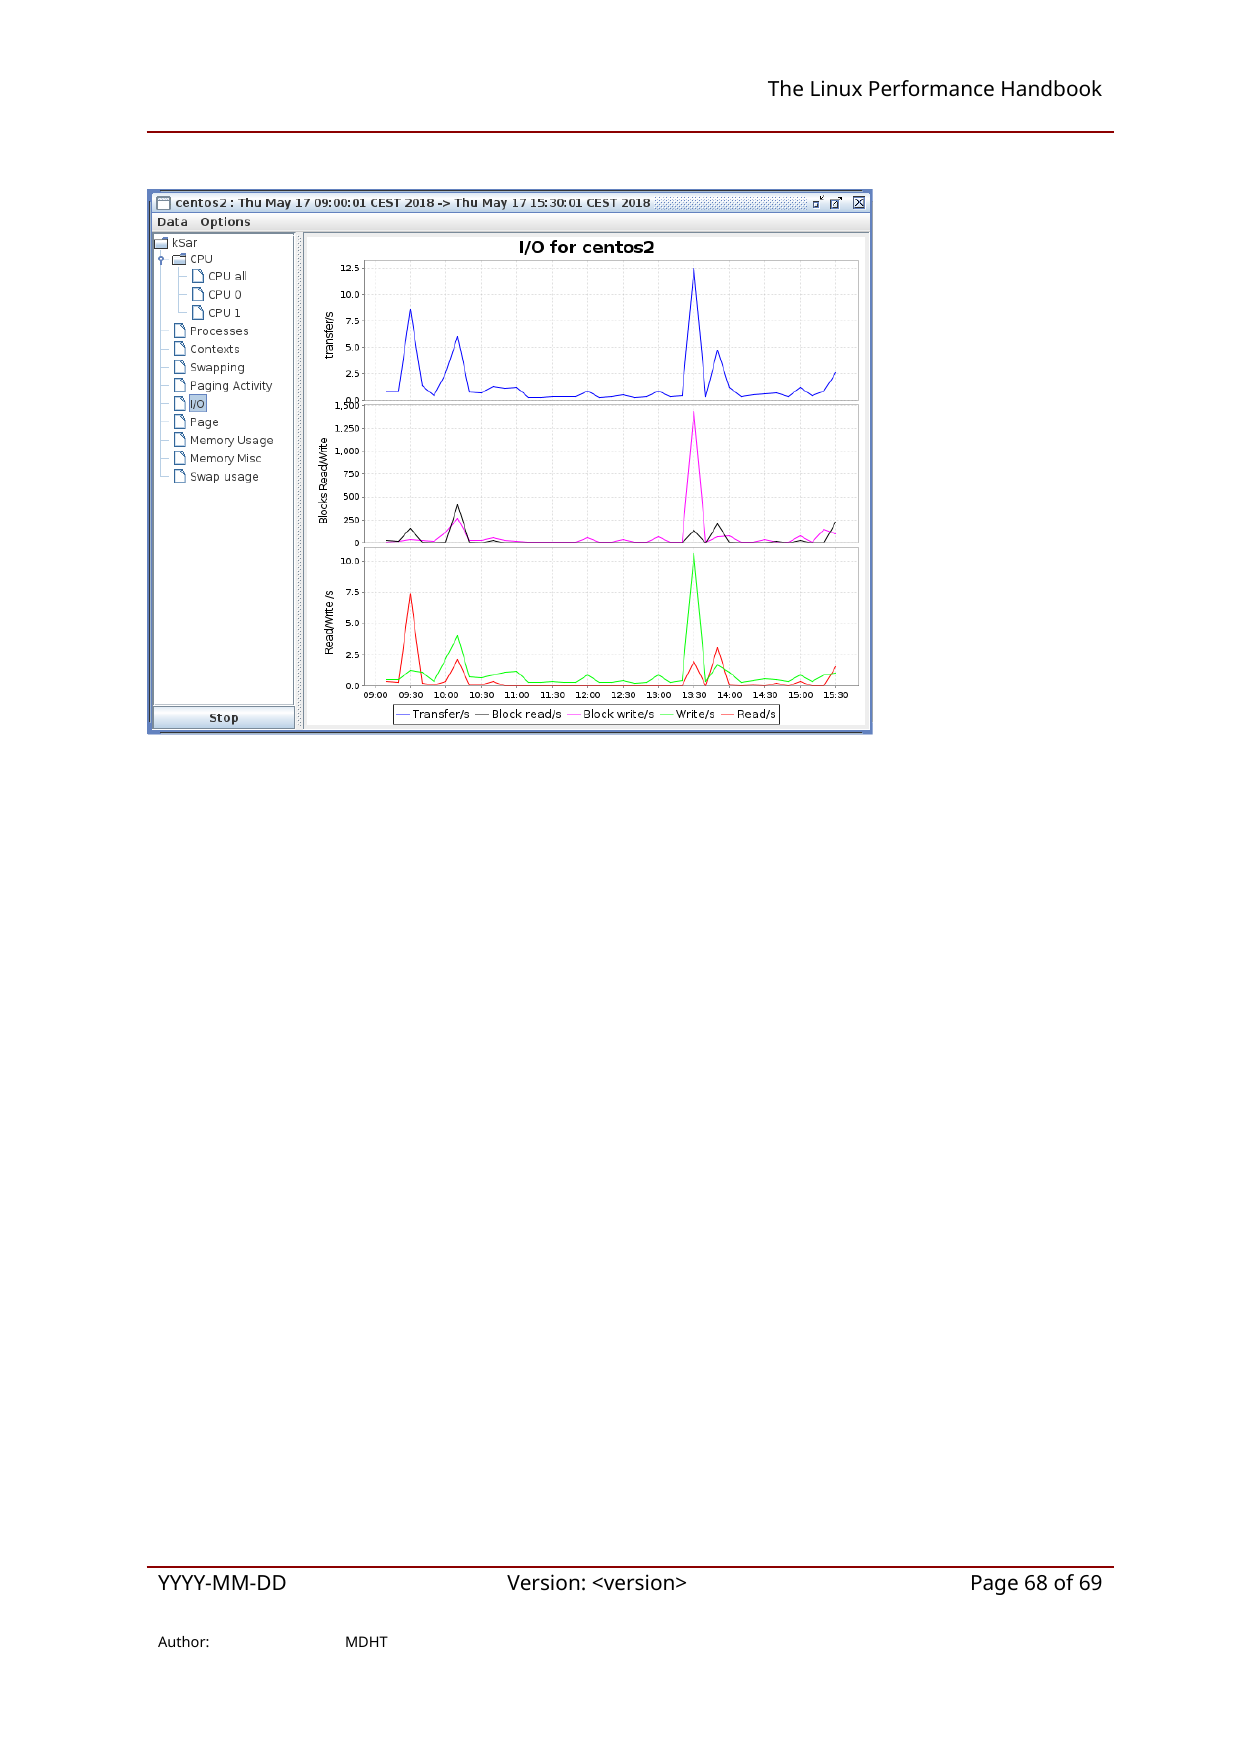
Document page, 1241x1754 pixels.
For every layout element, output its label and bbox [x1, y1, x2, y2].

picture [146, 189, 873, 735]
